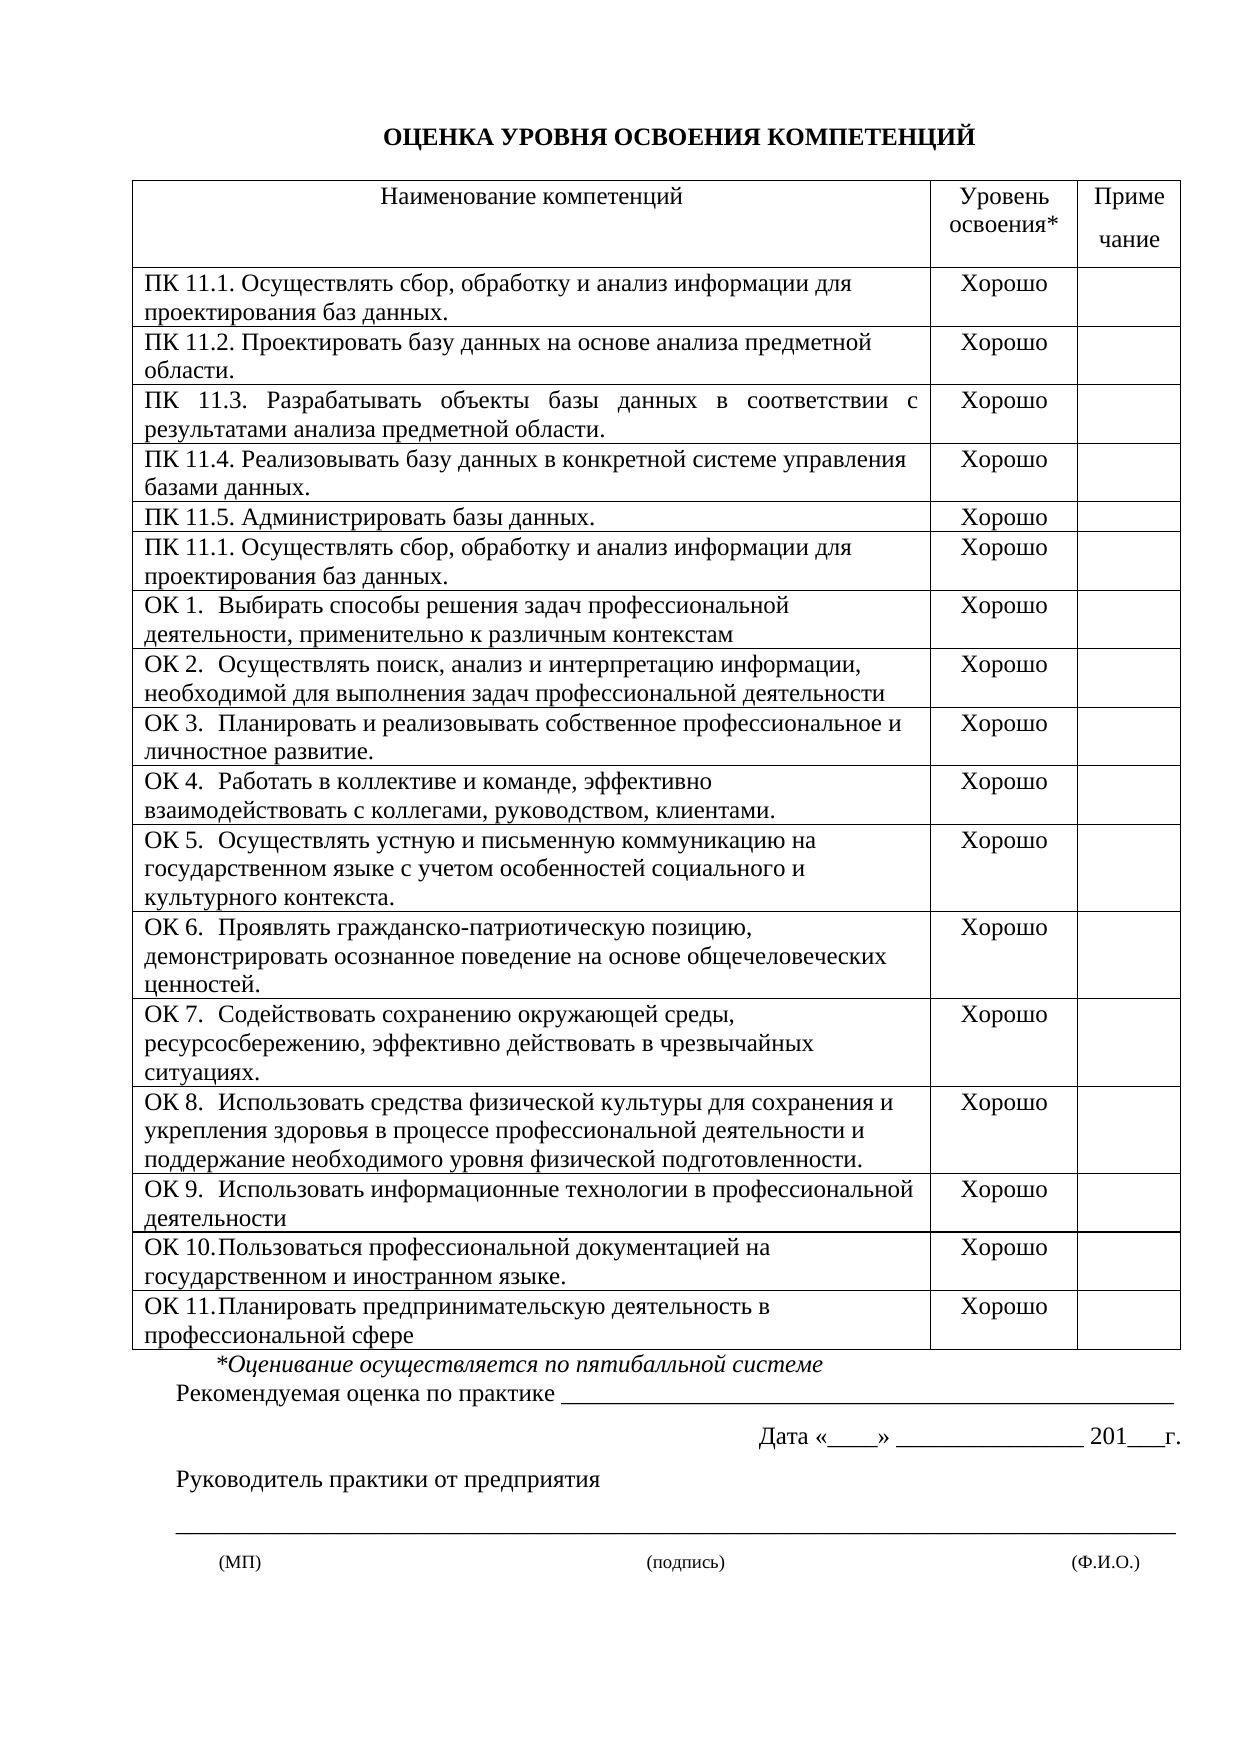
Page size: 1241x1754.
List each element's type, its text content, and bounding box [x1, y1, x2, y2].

table_cell Хорошо [931, 591, 1077, 648]
table_cell Хорошо [931, 1087, 1077, 1173]
table_cell [1078, 591, 1180, 648]
table_cell ОК 2. Осуществлять поиск, анализ и интерпретацию информации, необходимой для выполнения задач профессиональной деятельности [133, 649, 930, 707]
table_cell Хорошо [931, 268, 1077, 326]
table_cell ОК 6. Проявлять гражданско-патриотическую позицию, демонстрировать осознанное поведение на основе общечеловеческих ценностей. [133, 912, 930, 998]
table_cell [1078, 1174, 1180, 1231]
table_cell [1078, 708, 1180, 765]
table_header Примечание [1078, 181, 1180, 267]
table_cell Хорошо [931, 1174, 1077, 1231]
table_header Уровень освоения* [931, 181, 1077, 267]
table_cell ПК 11.5. Администрировать базы данных. [133, 502, 930, 531]
text *Оценивание осуществляется по пятибалльной системе [177, 1350, 1181, 1378]
table_cell [1078, 766, 1180, 824]
table_cell [1078, 502, 1180, 531]
table_header Наименование компетенций [133, 181, 930, 267]
text Руководитель практики от предприятия ________________________________________________________________________________ [176, 1464, 1181, 1536]
table_cell ОК 9. Использовать информационные технологии в профессиональной деятельности [133, 1174, 930, 1231]
table_cell ОК 5. Осуществлять устную и письменную коммуникацию на государственном языке с учетом особенностей социального и культурного контекста. [133, 825, 930, 911]
table_cell ПК 11.4. Реализовывать базу данных в конкретной системе управления базами данных. [133, 444, 930, 501]
table_cell [1078, 999, 1180, 1086]
table_cell Хорошо [931, 502, 1077, 531]
table_cell [1078, 268, 1180, 326]
text Рекомендуемая оценка по практике _________________________________________________ [176, 1378, 1181, 1407]
table_cell Хорошо [931, 1233, 1077, 1290]
subtitle ОЦЕНКА УРОВНЯ ОСВОЕНИЯ КОМПЕТЕНЦИЙ [177, 122, 1181, 151]
table_cell [1078, 385, 1180, 443]
table_cell ОК 1. Выбирать способы решения задач профессиональной деятельности, применительно к различным контекстам [133, 591, 930, 648]
table_cell ПК 11.1. Осуществлять сбор, обработку и анализ информации для проектирования баз данных. [133, 532, 930, 589]
table_cell ОК 8. Использовать средства физической культуры для сохранения и укрепления здоровья в процессе профессиональной деятельности и поддержание необходимого уровня физической подготовленности. [133, 1087, 930, 1173]
table_cell Хорошо [931, 444, 1077, 501]
table_cell [1078, 649, 1180, 707]
table_cell Хорошо [931, 766, 1077, 824]
table_cell [1078, 1233, 1180, 1290]
table_cell Хорошо [931, 912, 1077, 998]
table_cell ОК 10. Пользоваться профессиональной документацией на государственном и иностранном языке. [133, 1233, 930, 1290]
table_cell [1078, 1291, 1180, 1348]
text (МП) (подпись) (Ф.И.О.) [177, 1551, 1181, 1572]
table_cell Хорошо [931, 385, 1077, 443]
table_cell Хорошо [931, 532, 1077, 589]
table_cell [1078, 912, 1180, 998]
table_cell Хорошо [931, 1291, 1077, 1348]
table_cell ПК 11.1. Осуществлять сбор, обработку и анализ информации для проектирования баз данных. [133, 268, 930, 326]
table_cell ОК 3. Планировать и реализовывать собственное профессиональное и личностное развитие. [133, 708, 930, 765]
table_cell ПК 11.2. Проектировать базу данных на основе анализа предметной области. [133, 327, 930, 384]
table_cell [1078, 327, 1180, 384]
table_cell [1078, 1087, 1180, 1173]
table_cell ОК 7. Содействовать сохранению окружающей среды, ресурсосбережению, эффективно действовать в чрезвычайных ситуациях. [133, 999, 930, 1086]
table_cell Хорошо [931, 327, 1077, 384]
table_cell Хорошо [931, 649, 1077, 707]
table_cell Хорошо [931, 708, 1077, 765]
table_cell [1078, 532, 1180, 589]
text Дата «____» _______________ 201___г. [176, 1421, 1181, 1450]
table_cell Хорошо [931, 999, 1077, 1086]
table_cell ОК 4. Работать в коллективе и команде, эффективно взаимодействовать с коллегами, руководством, клиентами. [133, 766, 930, 824]
table_cell ОК 11. Планировать предпринимательскую деятельность в профессиональной сфере [133, 1291, 930, 1348]
table_cell Хорошо [931, 825, 1077, 911]
table_cell [1078, 825, 1180, 911]
table_cell [1078, 444, 1180, 501]
table_cell ПК 11.3. Разрабатывать объекты базы данных в соответствии с результатами анализа предметной области. [133, 385, 930, 443]
